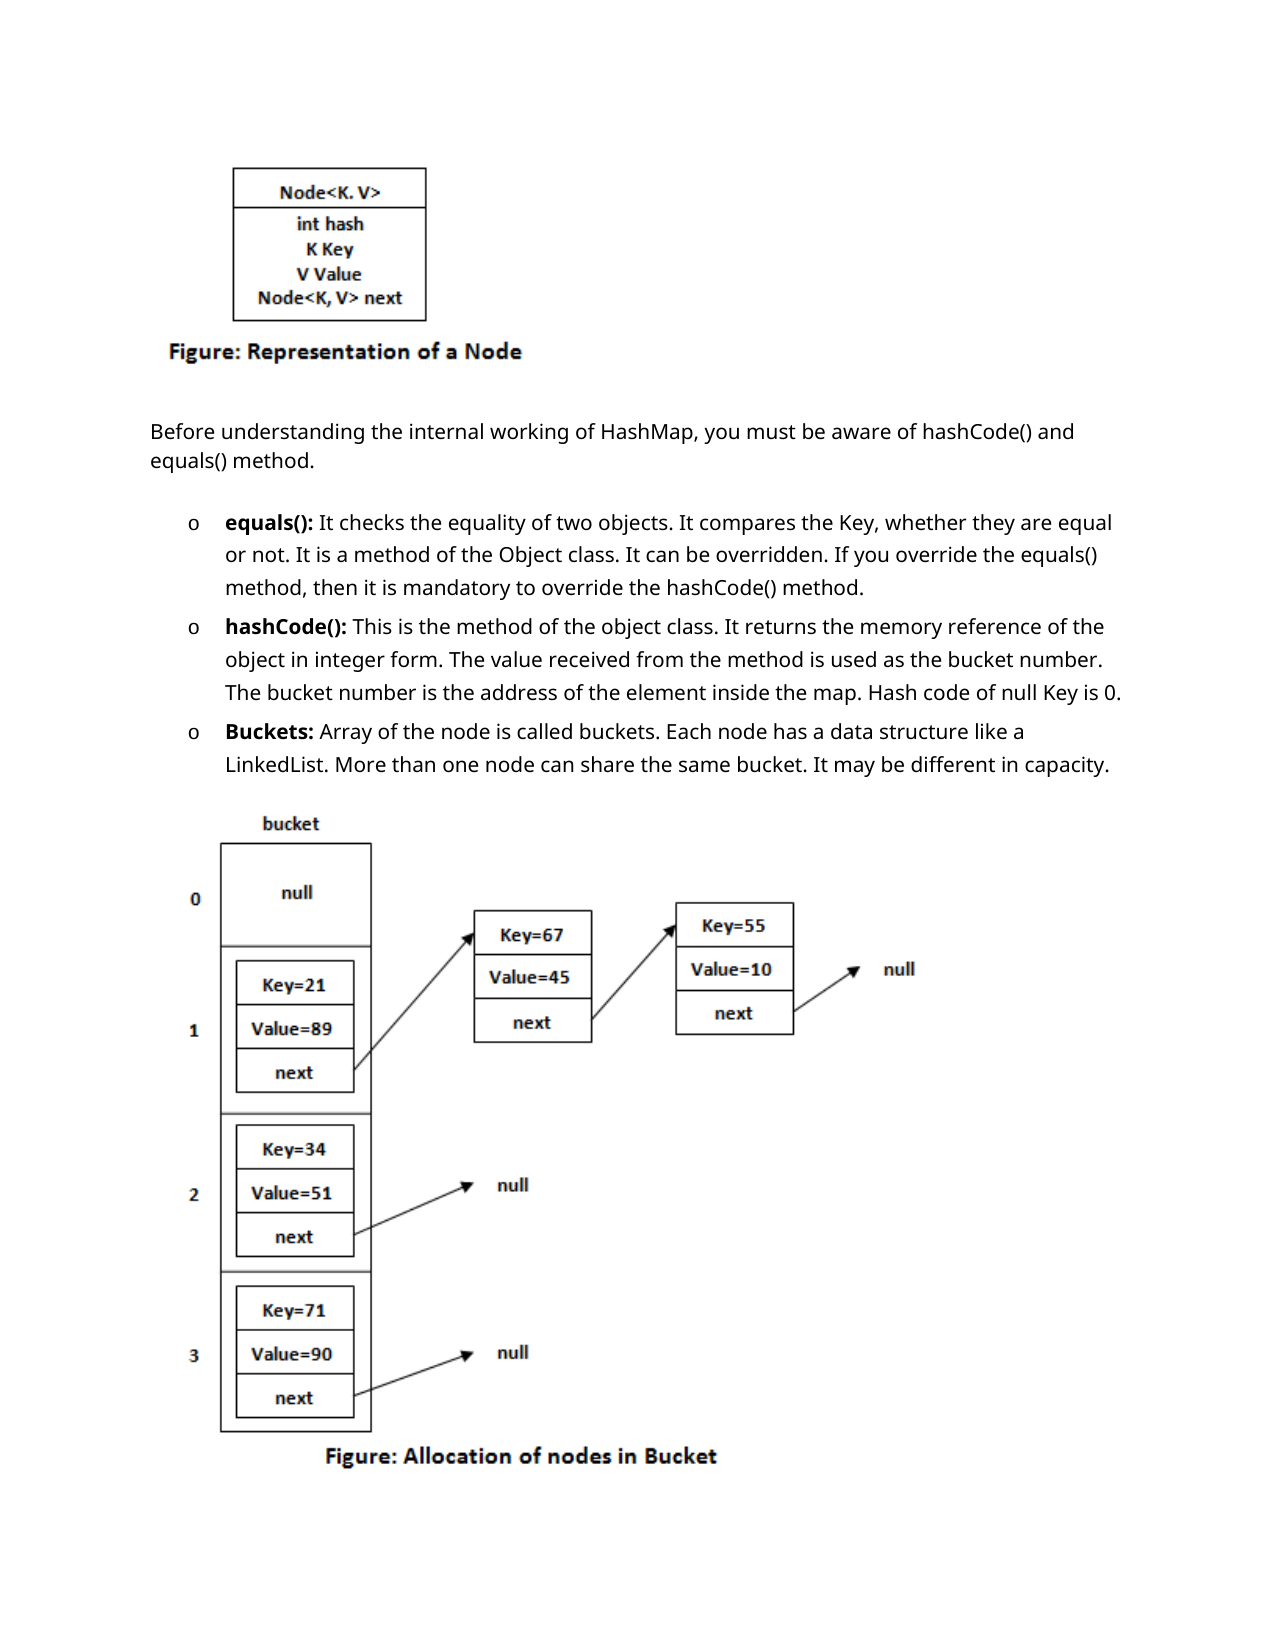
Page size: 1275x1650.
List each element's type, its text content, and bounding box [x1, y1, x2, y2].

picture [150, 807, 939, 1489]
text Before understanding the internal working of HashMap, you must be aware of hashCode() and equals() method. [150, 417, 1125, 474]
list equals(): It checks the equality of two objects. It compares the Key, whether they are equal or not. It is a method of the Object class. It can be overridden. If you override the equals() method, then it is mandatory to override the hashCode() method. [187, 503, 1125, 602]
list Buckets: Array of the node is called buckets. Each node has a data structure like a LinkedList. More than one node can share the same bucket. It may be different in capacity. [187, 713, 1125, 778]
list hashCode(): This is the method of the object class. It returns the memory reference of the object in integer form. The value received from the method is used as the bucket number. The bucket number is the address of the element inside the map. Hash code of null Key is 0. [187, 608, 1125, 706]
picture [150, 150, 538, 386]
